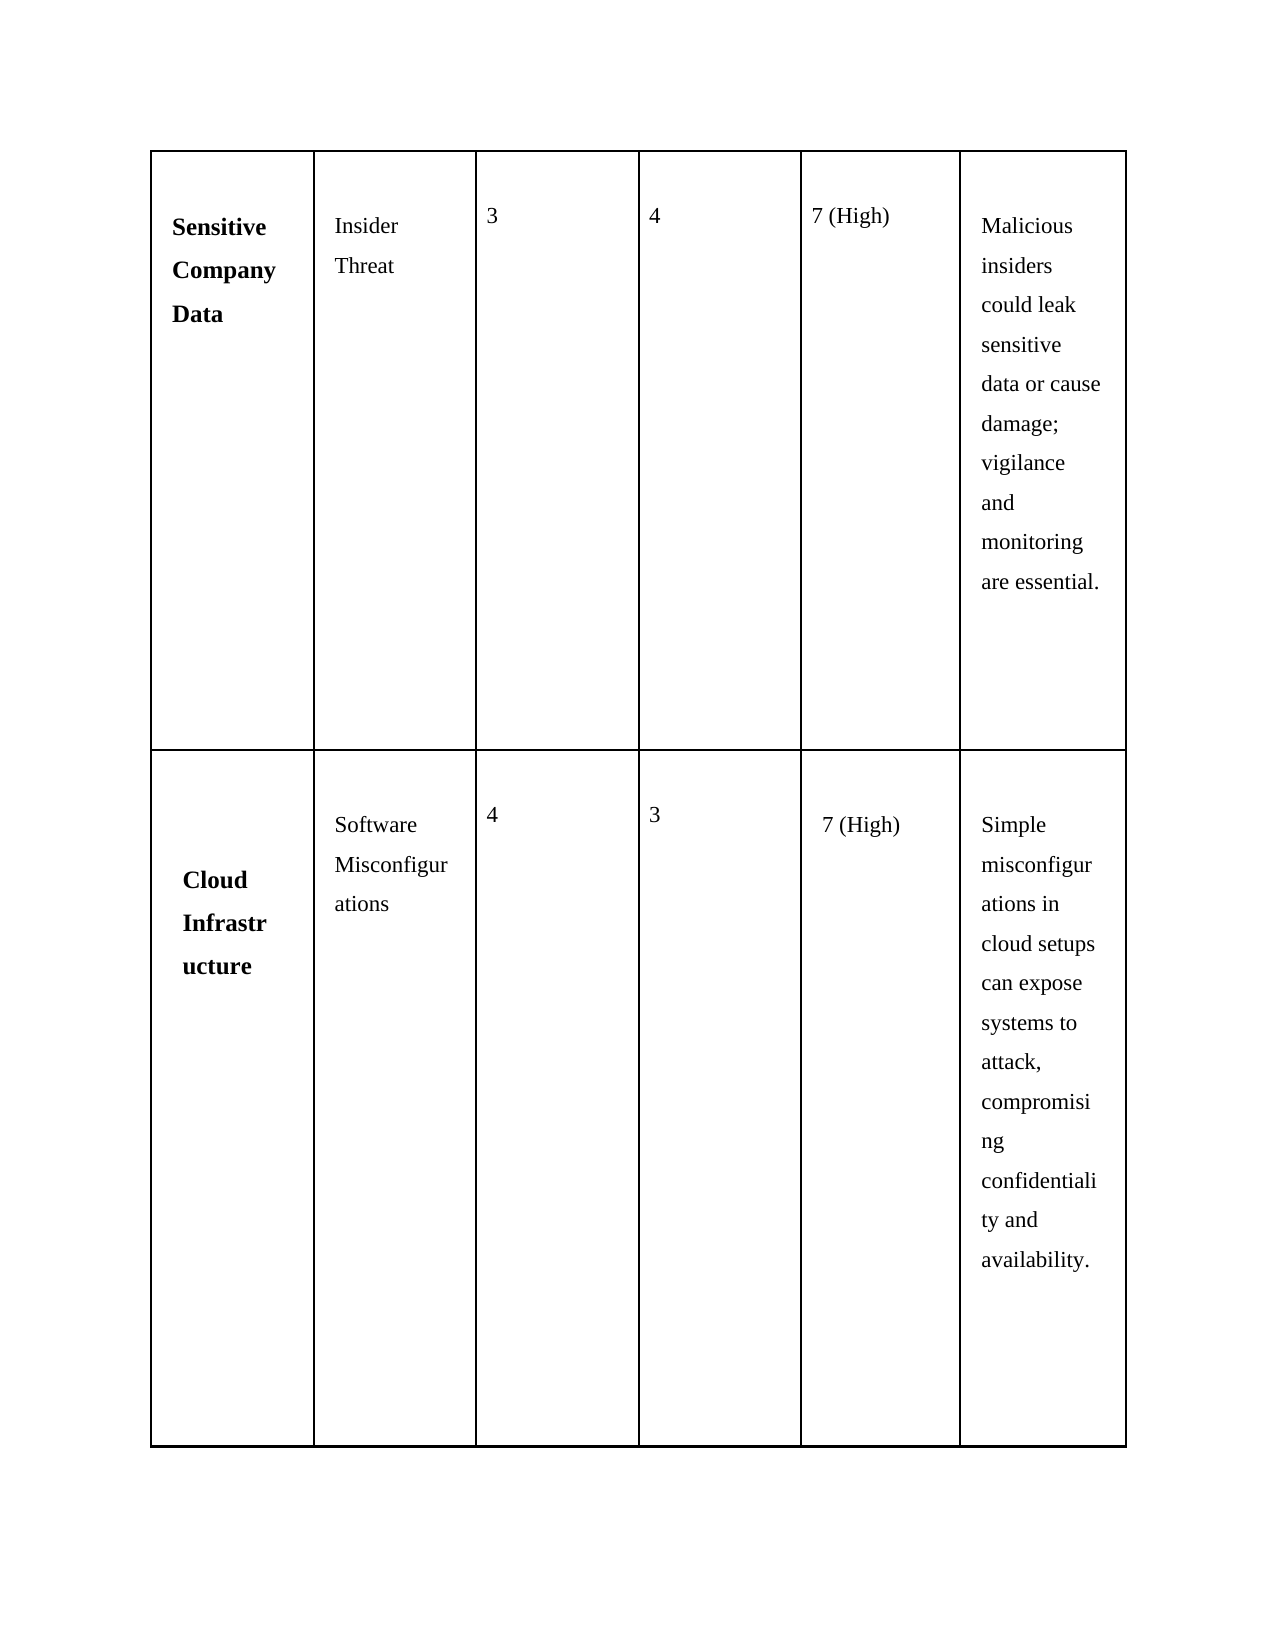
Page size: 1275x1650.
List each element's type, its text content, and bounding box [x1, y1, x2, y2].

table_cell 4 [640, 152, 800, 749]
table_cell [152, 751, 313, 1445]
table_cell 7 (High) [802, 152, 959, 749]
table_cell [315, 152, 475, 749]
table_cell 4 [477, 751, 638, 1445]
table_cell [961, 751, 1125, 1445]
table_cell [315, 751, 475, 1445]
table_cell 3 [640, 751, 800, 1445]
table_cell 3 [477, 152, 638, 749]
table_cell [961, 152, 1125, 749]
table_cell [152, 152, 313, 749]
table_cell [802, 751, 959, 1445]
